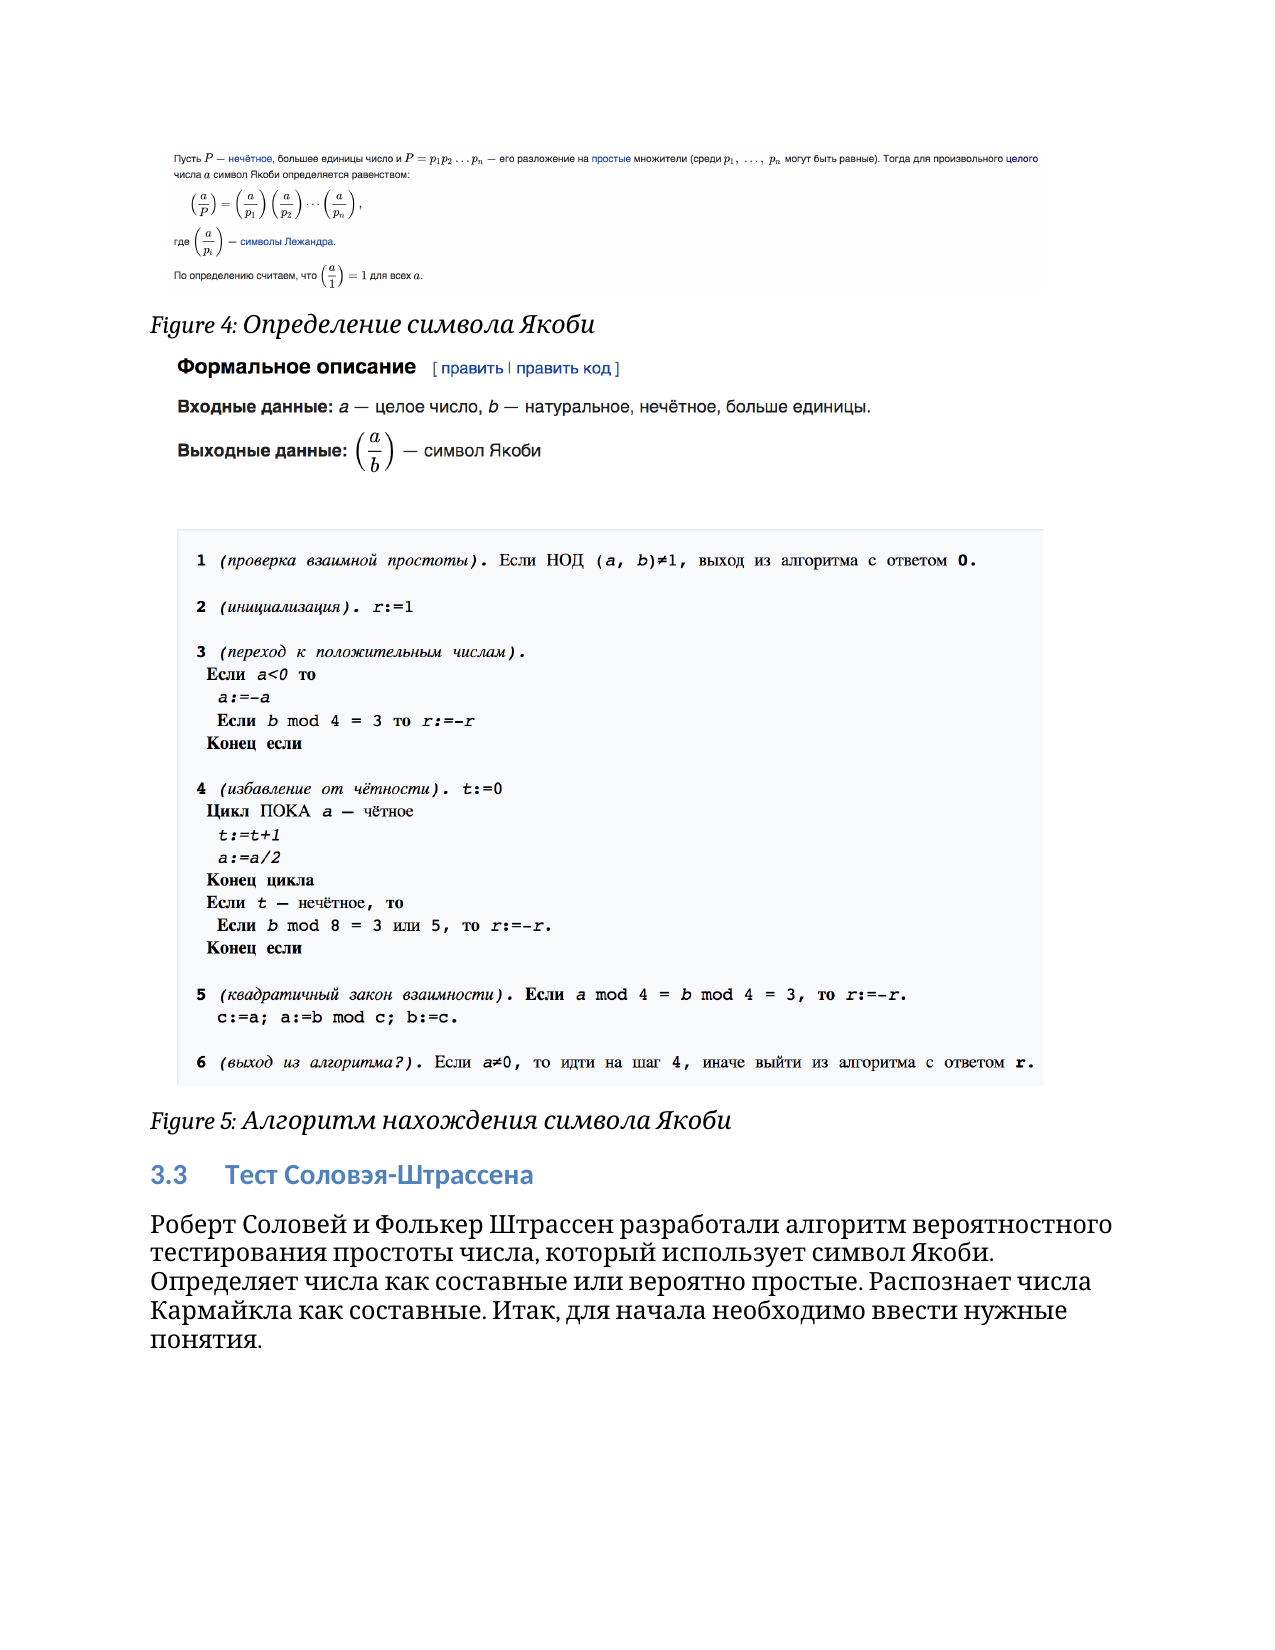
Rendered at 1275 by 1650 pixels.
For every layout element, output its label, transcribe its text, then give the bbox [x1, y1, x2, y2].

text Роберт Соловей и Фолькер Штрассен разработали алгоритм вероятностного тестирования простоты числа, который использует символ Якоби. Определяет числа как составные или вероятно простые. Распознает числа Кармайкла как составные. Итак, для начала необходимо ввести нужные понятия. [150, 1211, 1125, 1354]
text Figure 4: Определение символа Якоби [150, 311, 1125, 340]
picture [168, 352, 1044, 1086]
text Figure 5: Алгоритм нахождения символа Якоби [150, 1107, 1125, 1135]
picture [168, 150, 1044, 291]
subtitle 3.3 Тест Соловэя-Штрассена [150, 1156, 1125, 1192]
